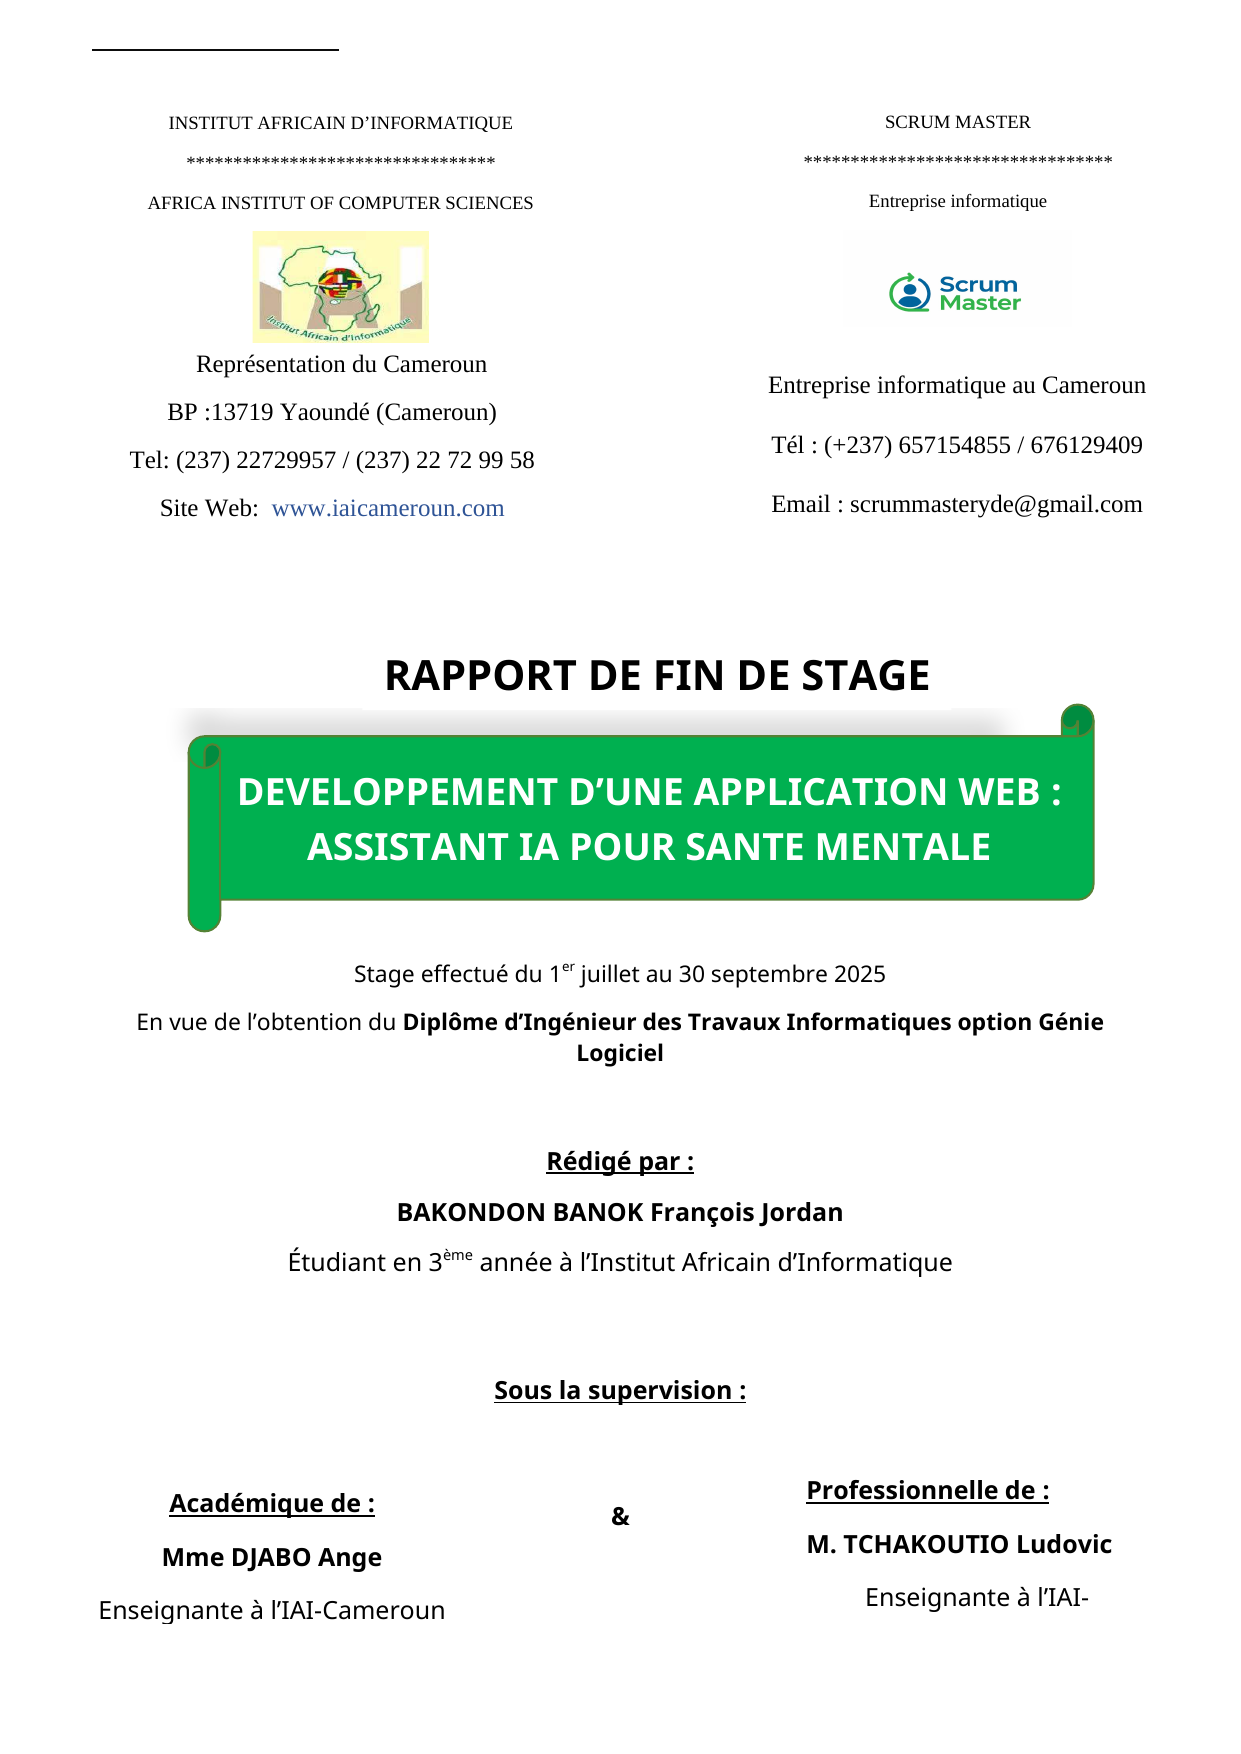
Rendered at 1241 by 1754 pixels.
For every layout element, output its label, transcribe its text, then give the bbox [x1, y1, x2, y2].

text Étudiant en 3ème année à l’Institut Africain d’Informatique [148, 1245, 1093, 1279]
picture [843, 230, 1072, 327]
text BAKONDON BANOK François Jordan [148, 1194, 1093, 1228]
text Rédigé par : [148, 1143, 1093, 1177]
picture [252, 231, 429, 343]
text & [461, 1499, 791, 1533]
